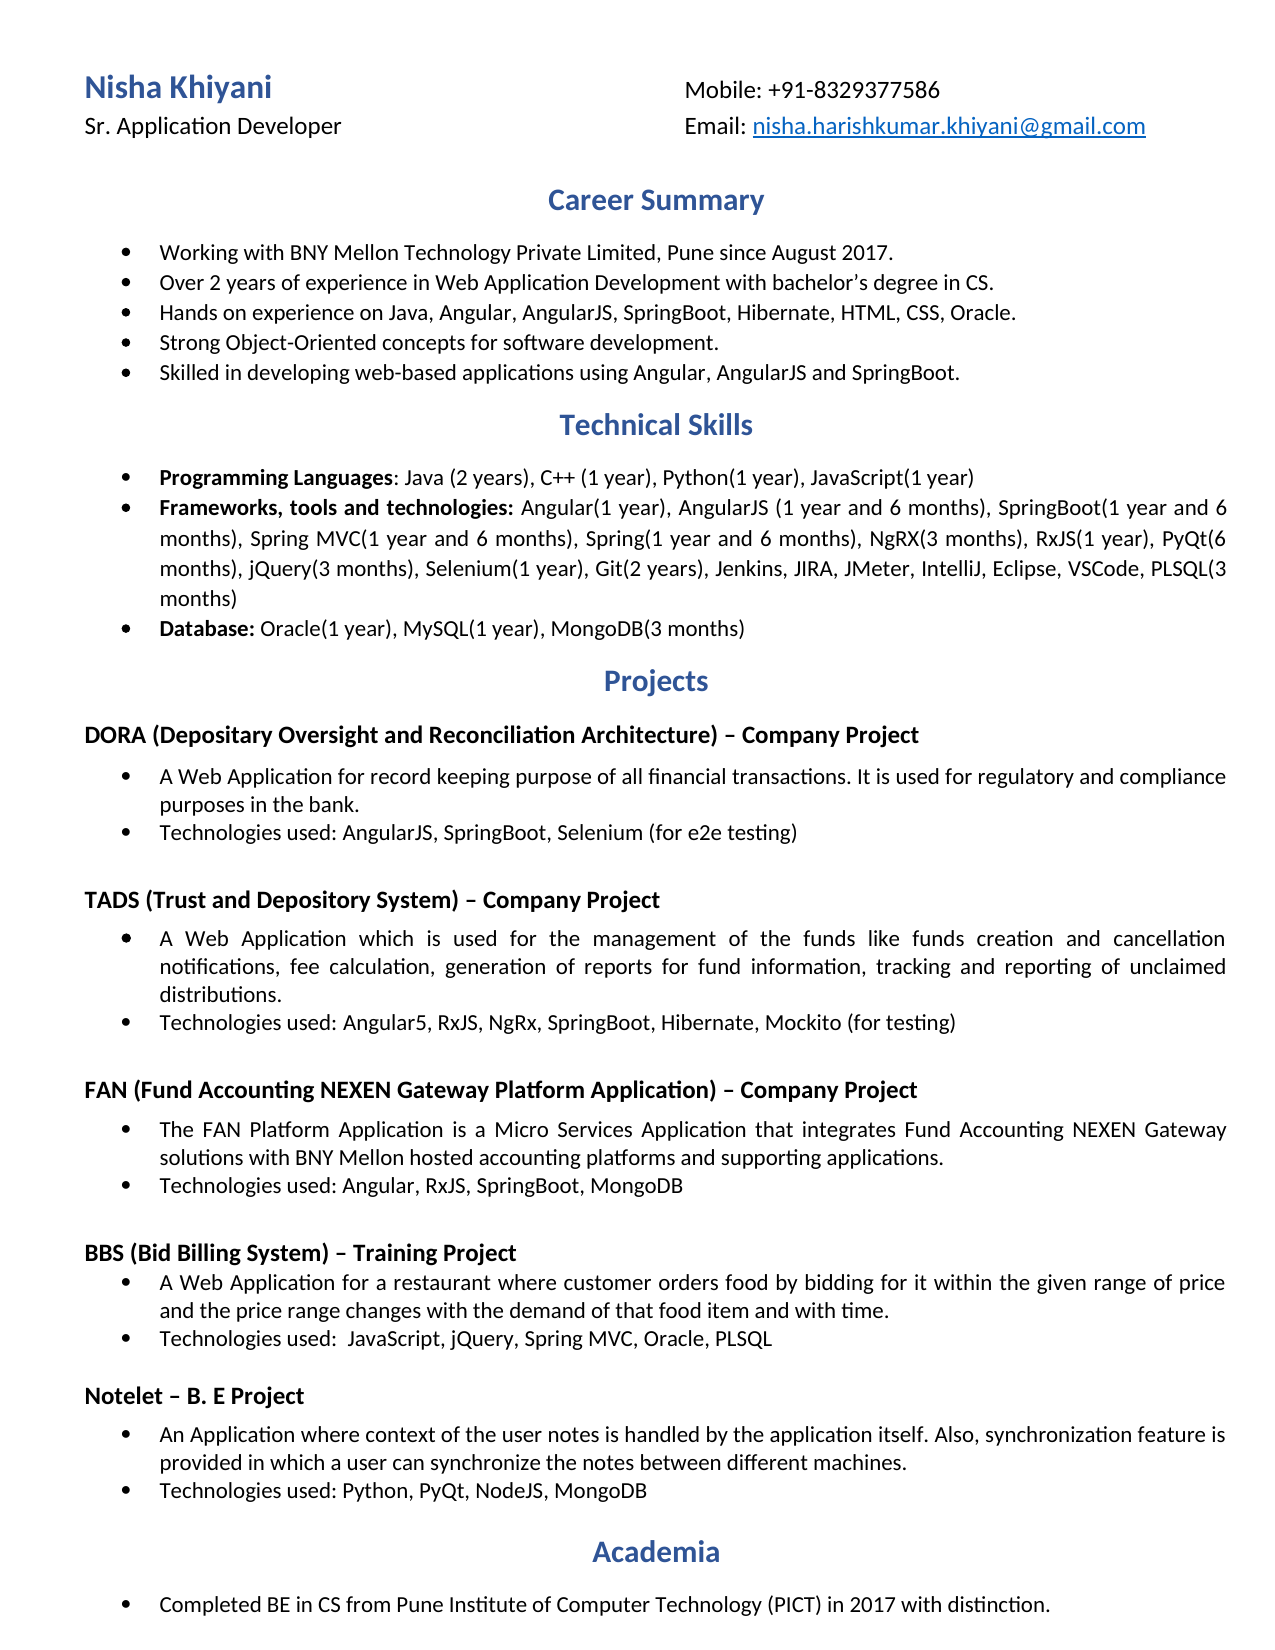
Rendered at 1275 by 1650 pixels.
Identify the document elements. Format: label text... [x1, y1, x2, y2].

list Frameworks, tools and technologies: Angular(1 year), AngularJS (1 year and 6 months), SpringBoot(1 year and 6 months), Spring MVC(1 year and 6 months), Spring(1 year and 6 months), NgRX(3 months), RxJS(1 year), PyQt(6 months), jQuery(3 months), Selenium(1 year), Git(2 years), Jenkins, JIRA, JMeter, IntelliJ, Eclipse, VSCode, PLSQL(3 months) [122, 493, 1228, 612]
text Technical Skills [84, 405, 1228, 443]
text FAN (Fund Accounting NEXEN Gateway Platform Application) – Company Project [84, 1074, 1228, 1105]
list A Web Application which is used for the management of the funds like funds creation and cancellation notifications, fee calculation, generation of reports for fund information, tracking and reporting of unclaimed distributions. [122, 924, 1228, 1008]
list A Web Application for a restaurant where customer orders food by bidding for it within the given range of price and the price range changes with the demand of that food item and with time. [122, 1268, 1228, 1324]
text Career Summary [84, 180, 1228, 218]
list Programming Languages: Java (2 years), C++ (1 year), Python(1 year), JavaScript(1 year) [122, 463, 1228, 491]
text Projects [84, 661, 1228, 699]
text Academia [84, 1532, 1228, 1571]
list Over 2 years of experience in Web Application Development with bachelor’s degree in CS. [122, 268, 1228, 296]
list Working with BNY Mellon Technology Private Limited, Pune since August 2017. [122, 238, 1228, 266]
text DORA (Depositary Oversight and Reconciliation Architecture) – Company Project [84, 719, 1228, 749]
list A Web Application for record keeping purpose of all financial transactions. It is used for regulatory and compliance purposes in the bank. [122, 762, 1228, 818]
list Hands on experience on Java, Angular, AngularJS, SpringBoot, Hibernate, HTML, CSS, Oracle. [122, 298, 1228, 326]
text Notelet – B. E Project [84, 1380, 1228, 1410]
text TADS (Trust and Depository System) – Company Project [84, 884, 1228, 914]
list Technologies used: Python, PyQt, NodeJS, MongoDB [122, 1476, 1228, 1504]
text BBS (Bid Billing System) – Training Project [84, 1237, 1228, 1268]
list Completed BE in CS from Pune Institute of Computer Technology (PICT) in 2017 with distinction. [122, 1590, 1228, 1618]
list Technologies used: AngularJS, SpringBoot, Selenium (for e2e testing) [122, 818, 1228, 846]
list Skilled in developing web-based applications using Angular, AngularJS and SpringBoot. [122, 358, 1228, 387]
text Sr. Application Developer Email: nisha.harishkumar.khiyani@gmail.com [84, 111, 1228, 141]
list The FAN Platform Application is a Micro Services Application that integrates Fund Accounting NEXEN Gateway solutions with BNY Mellon hosted accounting platforms and supporting applications. [122, 1115, 1228, 1171]
list Technologies used: Angular, RxJS, SpringBoot, MongoDB [122, 1171, 1228, 1199]
list Technologies used: JavaScript, jQuery, Spring MVC, Oracle, PLSQL [122, 1324, 1228, 1352]
text Nisha Khiyani Mobile: +91-8329377586 [84, 66, 1228, 106]
list Technologies used: Angular5, RxJS, NgRx, SpringBoot, Hibernate, Mockito (for testing) [122, 1008, 1228, 1037]
list An Application where context of the user notes is handled by the application itself. Also, synchronization feature is provided in which a user can synchronize the notes between different machines. [122, 1420, 1228, 1476]
list Database: Oracle(1 year), MySQL(1 year), MongoDB(3 months) [122, 614, 1228, 642]
list Strong Object-Oriented concepts for software development. [122, 328, 1228, 356]
